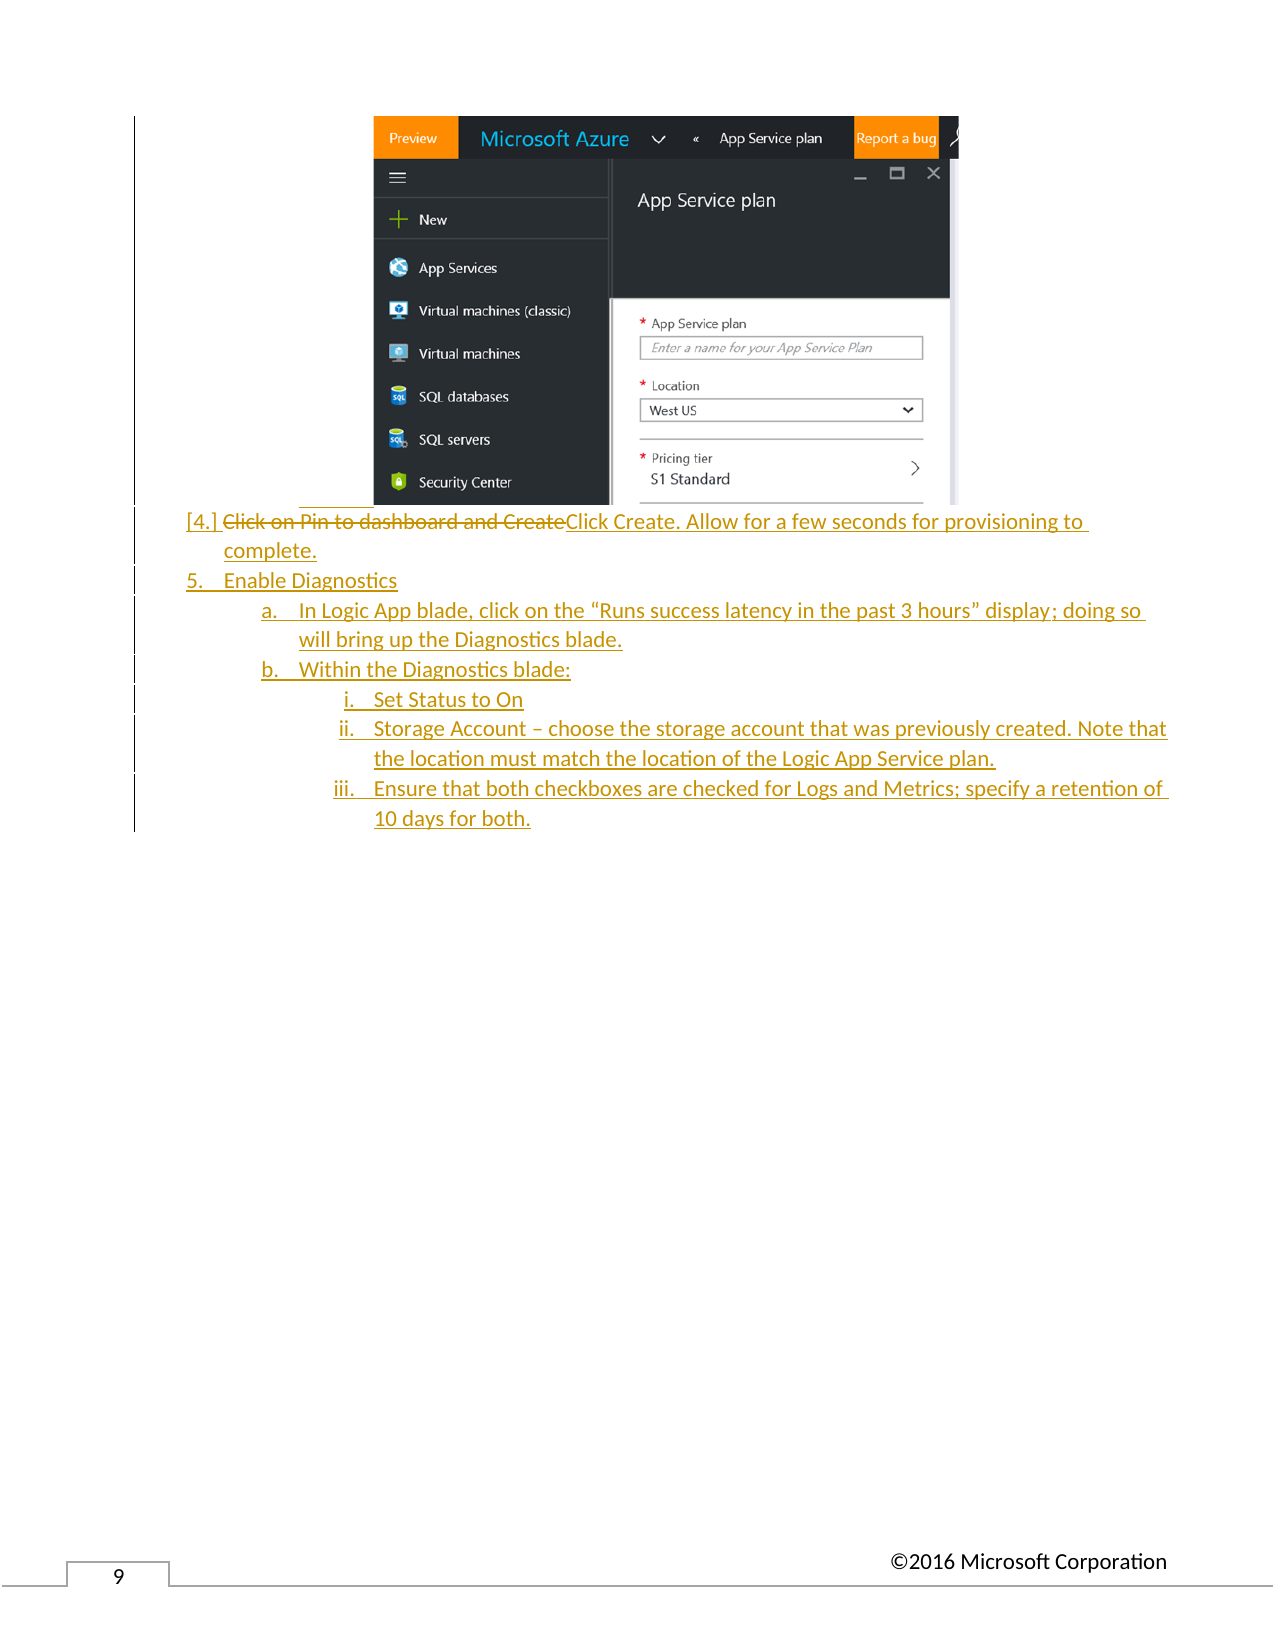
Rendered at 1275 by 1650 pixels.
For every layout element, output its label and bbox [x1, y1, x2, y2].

picture [373, 116, 959, 505]
